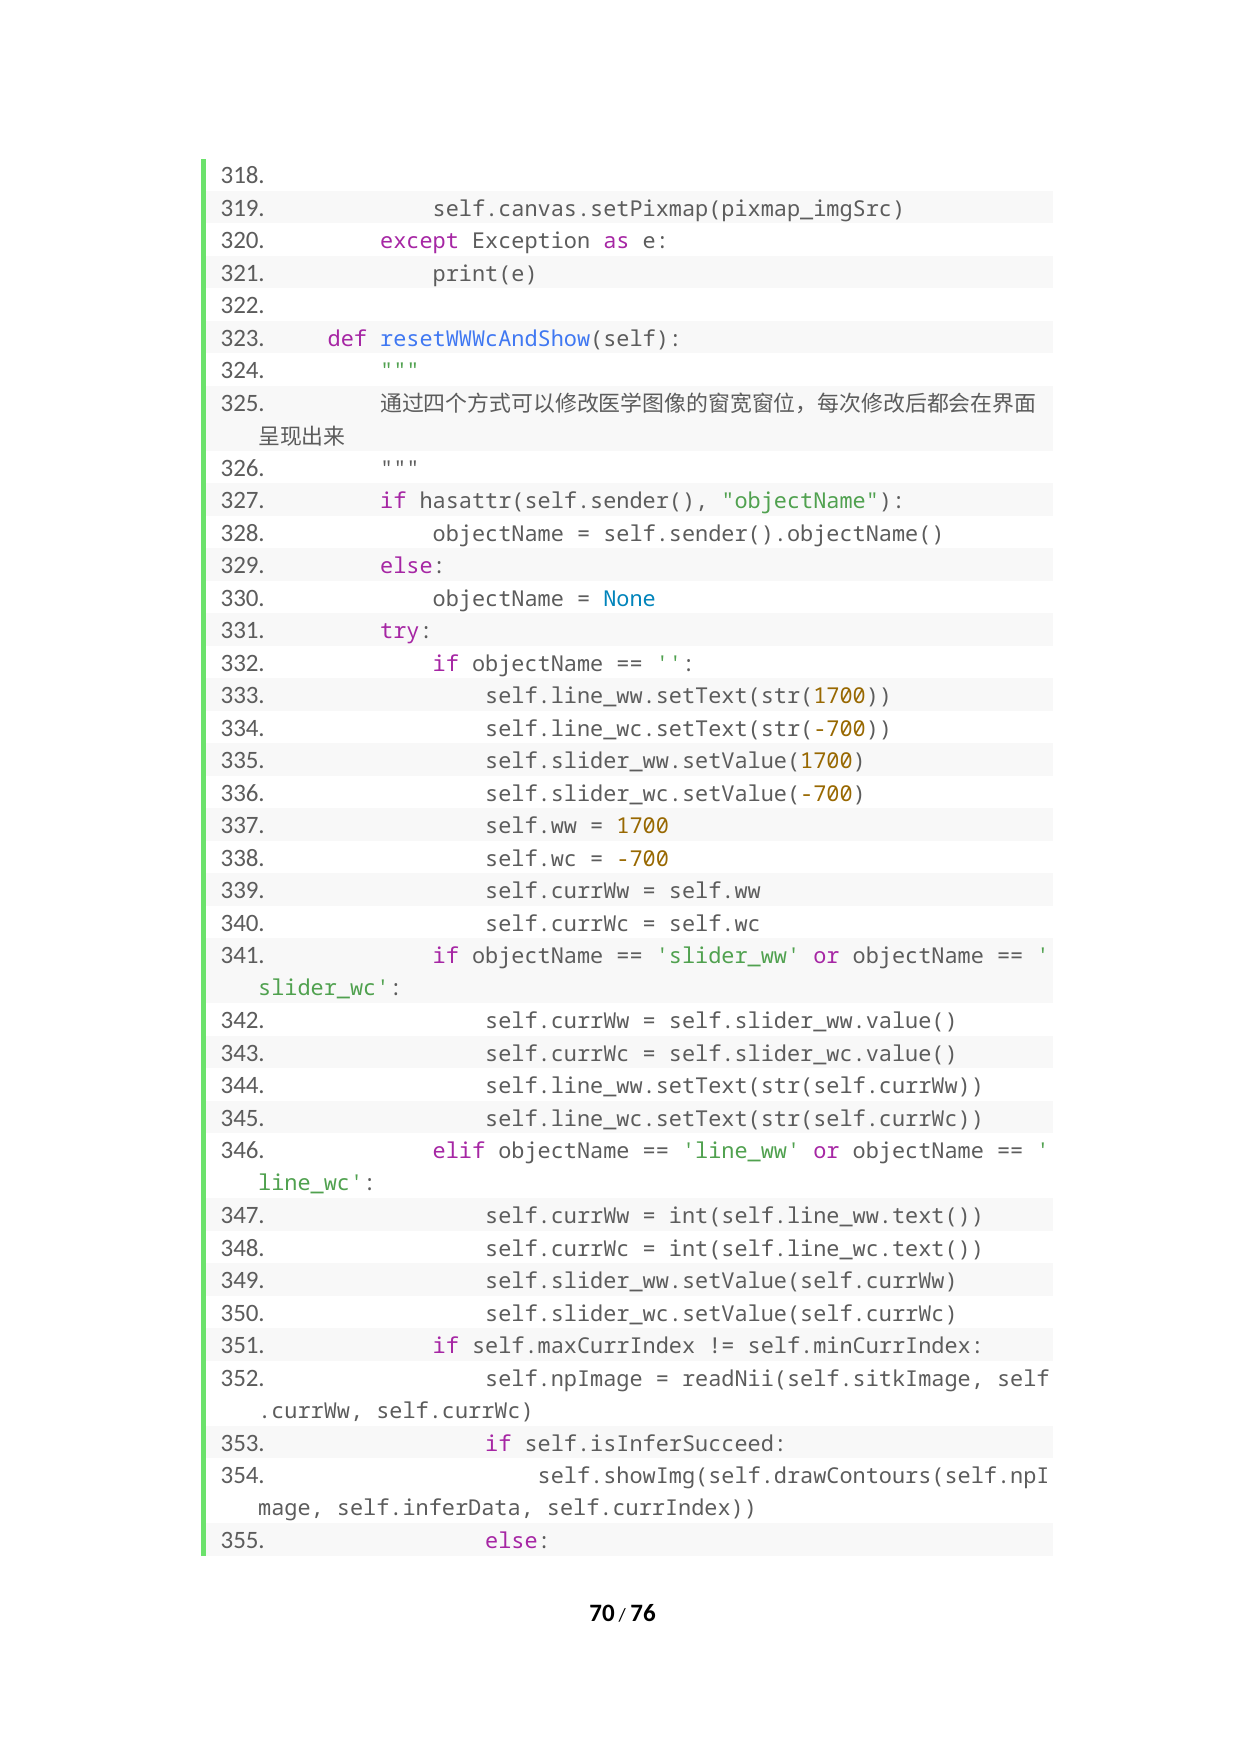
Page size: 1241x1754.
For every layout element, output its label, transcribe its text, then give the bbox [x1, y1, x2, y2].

list if self.isInferSucceed: [206, 1426, 1053, 1458]
list self.npImage = readNii(self.sitkImage, self.currWw, self.currWc) [206, 1361, 1053, 1426]
list """ [206, 451, 1053, 483]
list """ [206, 353, 1053, 386]
list if objectName == 'slider_ww' or objectName == 'slider_wc': [206, 938, 1053, 1003]
list self.currWc = self.slider_wc.value() [206, 1036, 1053, 1068]
list try: [206, 613, 1053, 646]
list self.currWc = int(self.line_wc.text()) [206, 1231, 1053, 1263]
list self.currWw = self.slider_ww.value() [206, 1003, 1053, 1036]
list elif objectName == 'line_ww' or objectName == 'line_wc': [206, 1133, 1053, 1198]
list self.line_ww.setText(str(self.currWw)) [206, 1068, 1053, 1101]
list self.slider_ww.setValue(self.currWw) [206, 1263, 1053, 1296]
list def resetWWWcAndShow(self): [206, 321, 1053, 353]
list if self.maxCurrIndex != self.minCurrIndex: [206, 1328, 1053, 1361]
list self.line_ww.setText(str(1700)) [206, 678, 1053, 711]
list self.line_wc.setText(str(-700)) [206, 711, 1053, 743]
list except Exception as e: [206, 223, 1053, 256]
list self.currWw = int(self.line_ww.text()) [206, 1198, 1053, 1231]
list self.slider_wc.setValue(self.currWc) [206, 1296, 1053, 1328]
list print(e) [206, 256, 1053, 288]
list self.canvas.setPixmap(pixmap_imgSrc) [206, 191, 1053, 223]
list self.showImg(self.drawContours(self.npImage, self.inferData, self.currIndex)) [206, 1458, 1053, 1523]
list if objectName == '': [206, 646, 1053, 678]
list self.wc = -700 [206, 841, 1053, 873]
list 通过四个方式可以修改医学图像的窗宽窗位，每次修改后都会在界面呈现出来 [206, 386, 1053, 451]
list if hasattr(self.sender(), "objectName"): [206, 483, 1053, 516]
list objectName = self.sender().objectName() [206, 516, 1053, 548]
list else: [206, 548, 1053, 581]
list self.slider_ww.setValue(1700) [206, 743, 1053, 776]
list objectName = None [206, 581, 1053, 613]
list self.line_wc.setText(str(self.currWc)) [206, 1101, 1053, 1133]
list self.slider_wc.setValue(-700) [206, 776, 1053, 808]
list self.currWw = self.ww [206, 873, 1053, 906]
list else: [206, 1523, 1053, 1556]
list self.ww = 1700 [206, 808, 1053, 841]
list self.currWc = self.wc [206, 906, 1053, 938]
